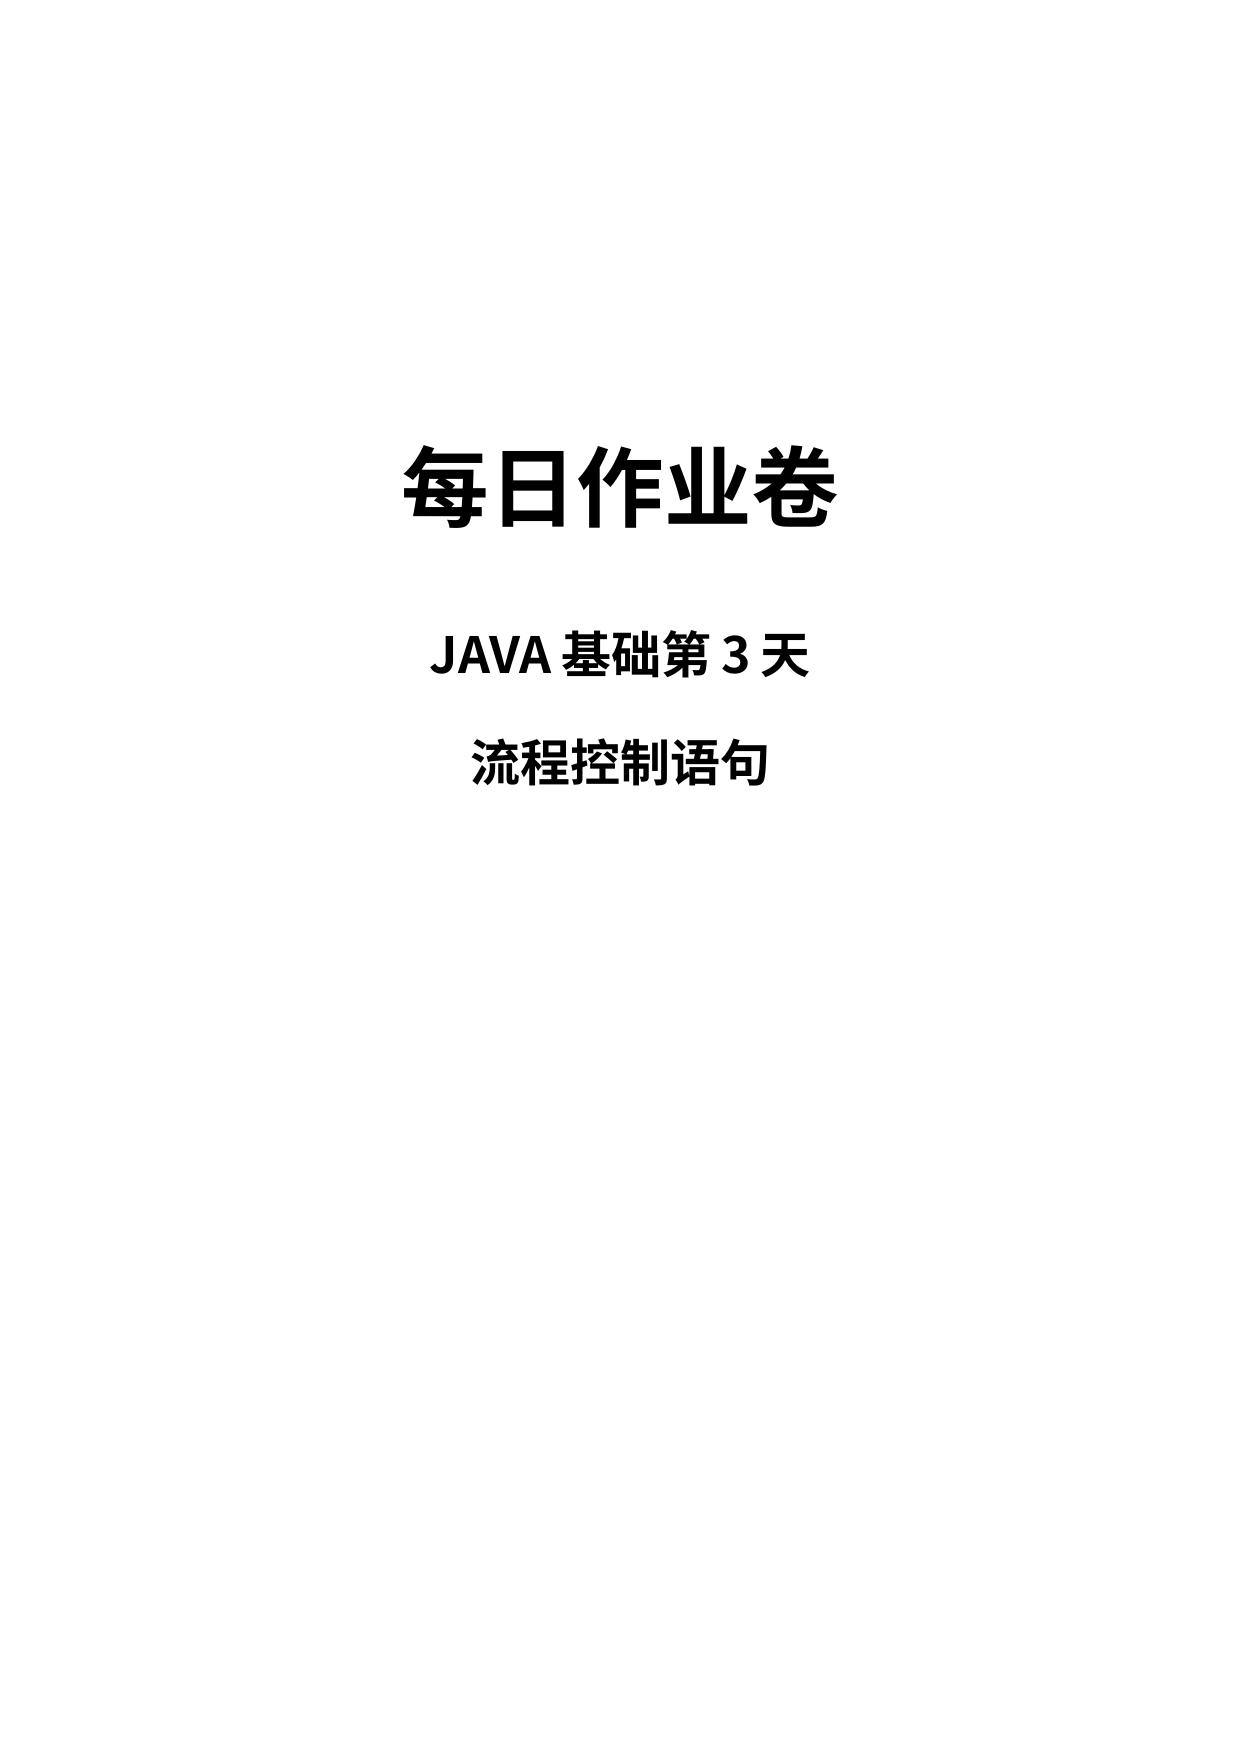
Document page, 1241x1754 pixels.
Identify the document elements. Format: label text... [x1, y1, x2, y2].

text 流程控制语句 [187, 711, 1053, 808]
text 每日作业卷 [187, 417, 1053, 547]
text JAVA基础第3天 [187, 603, 1053, 700]
